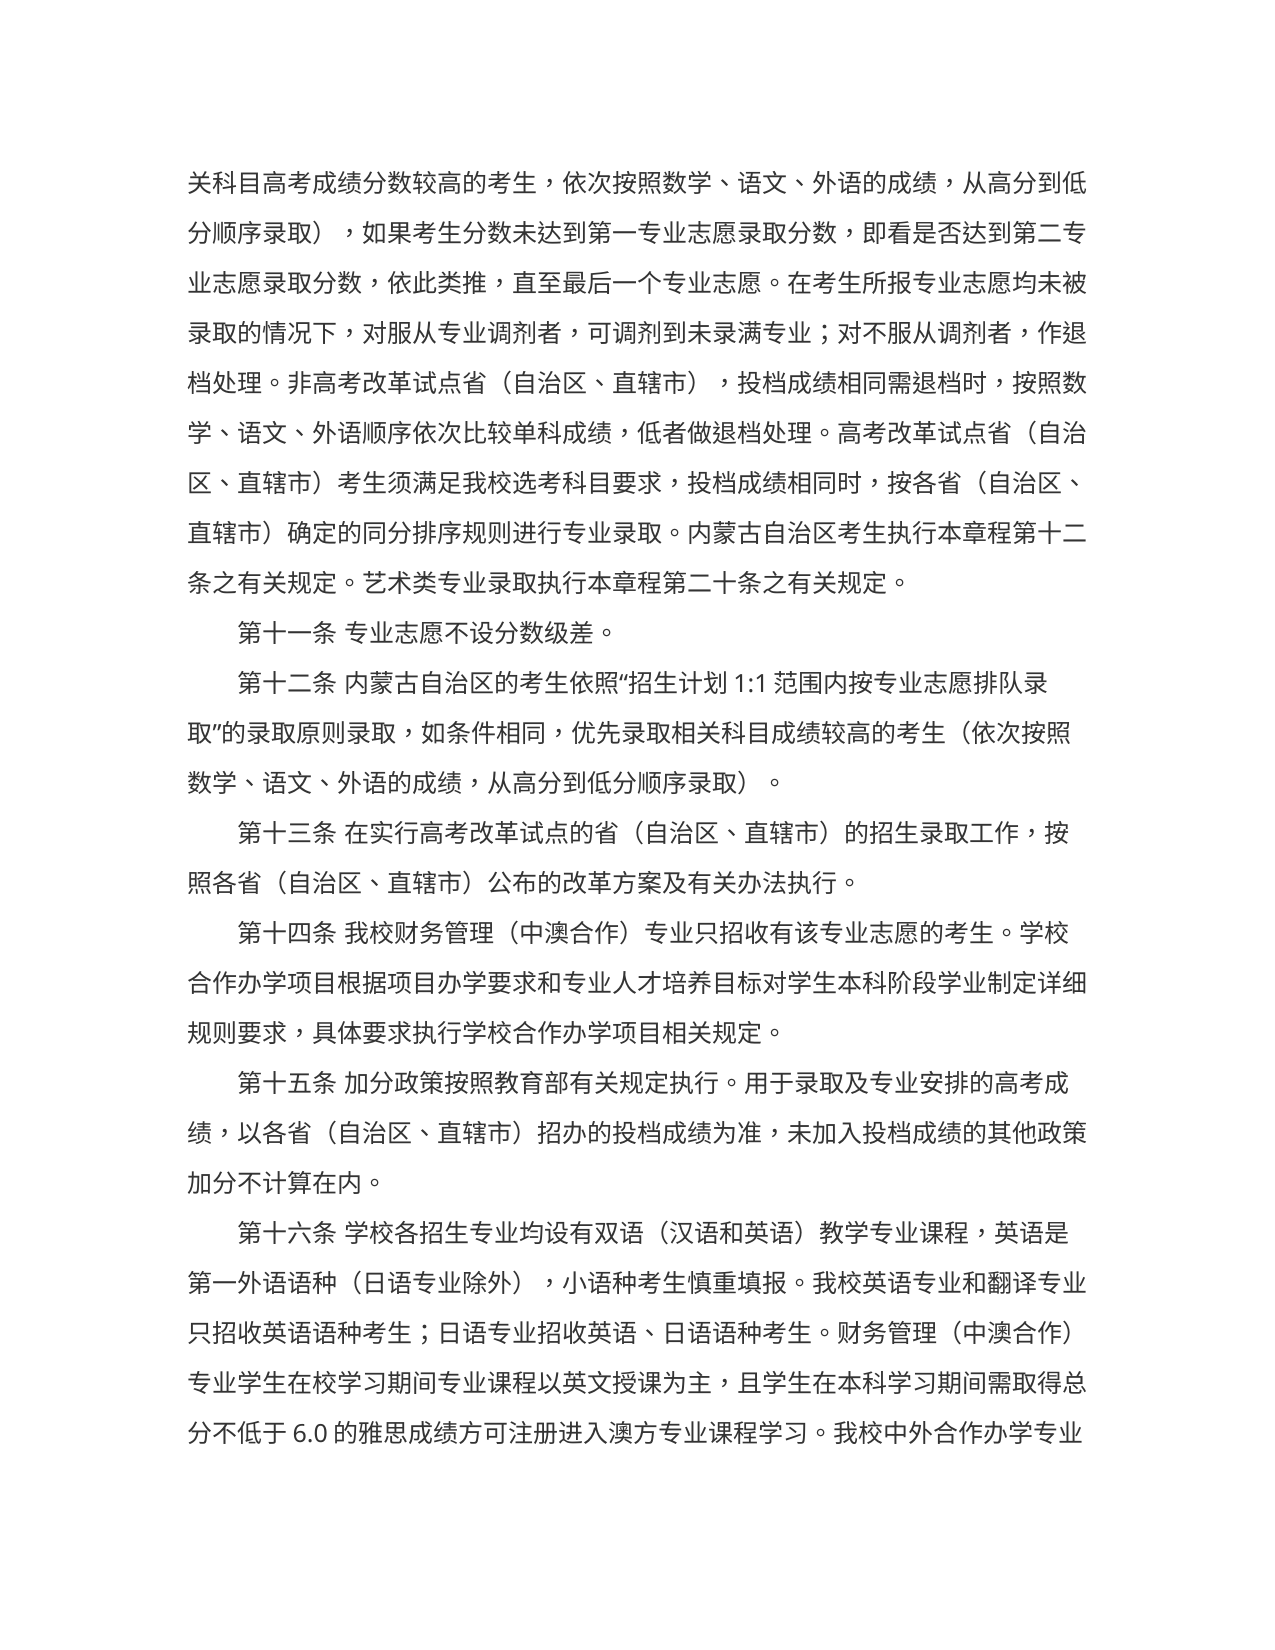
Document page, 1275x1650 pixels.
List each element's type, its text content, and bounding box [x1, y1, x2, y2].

text 第十二条 内蒙古自治区的考生依照“招生计划1:1范围内按专业志愿排队录取”的录取原则录取，如条件相同，优先录取相关科目成绩较高的考生（依次按照数学、语文、外语的成绩，从高分到低分顺序录取）。 [187, 650, 1087, 800]
text 第十三条 在实行高考改革试点的省（自治区、直辖市）的招生录取工作，按照各省（自治区、直辖市）公布的改革方案及有关办法执行。 [187, 800, 1087, 900]
text 第十一条 专业志愿不设分数级差。 [187, 600, 1087, 650]
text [187, 150, 1087, 600]
text 第十四条 我校财务管理（中澳合作）专业只招收有该专业志愿的考生。学校合作办学项目根据项目办学要求和专业人才培养目标对学生本科阶段学业制定详细规则要求，具体要求执行学校合作办学项目相关规定。 [187, 900, 1087, 1050]
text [187, 1200, 1087, 1450]
text 第十五条 加分政策按照教育部有关规定执行。用于录取及专业安排的高考成绩，以各省（自治区、直辖市）招办的投档成绩为准，未加入投档成绩的其他政策加分不计算在内。 [187, 1050, 1087, 1200]
